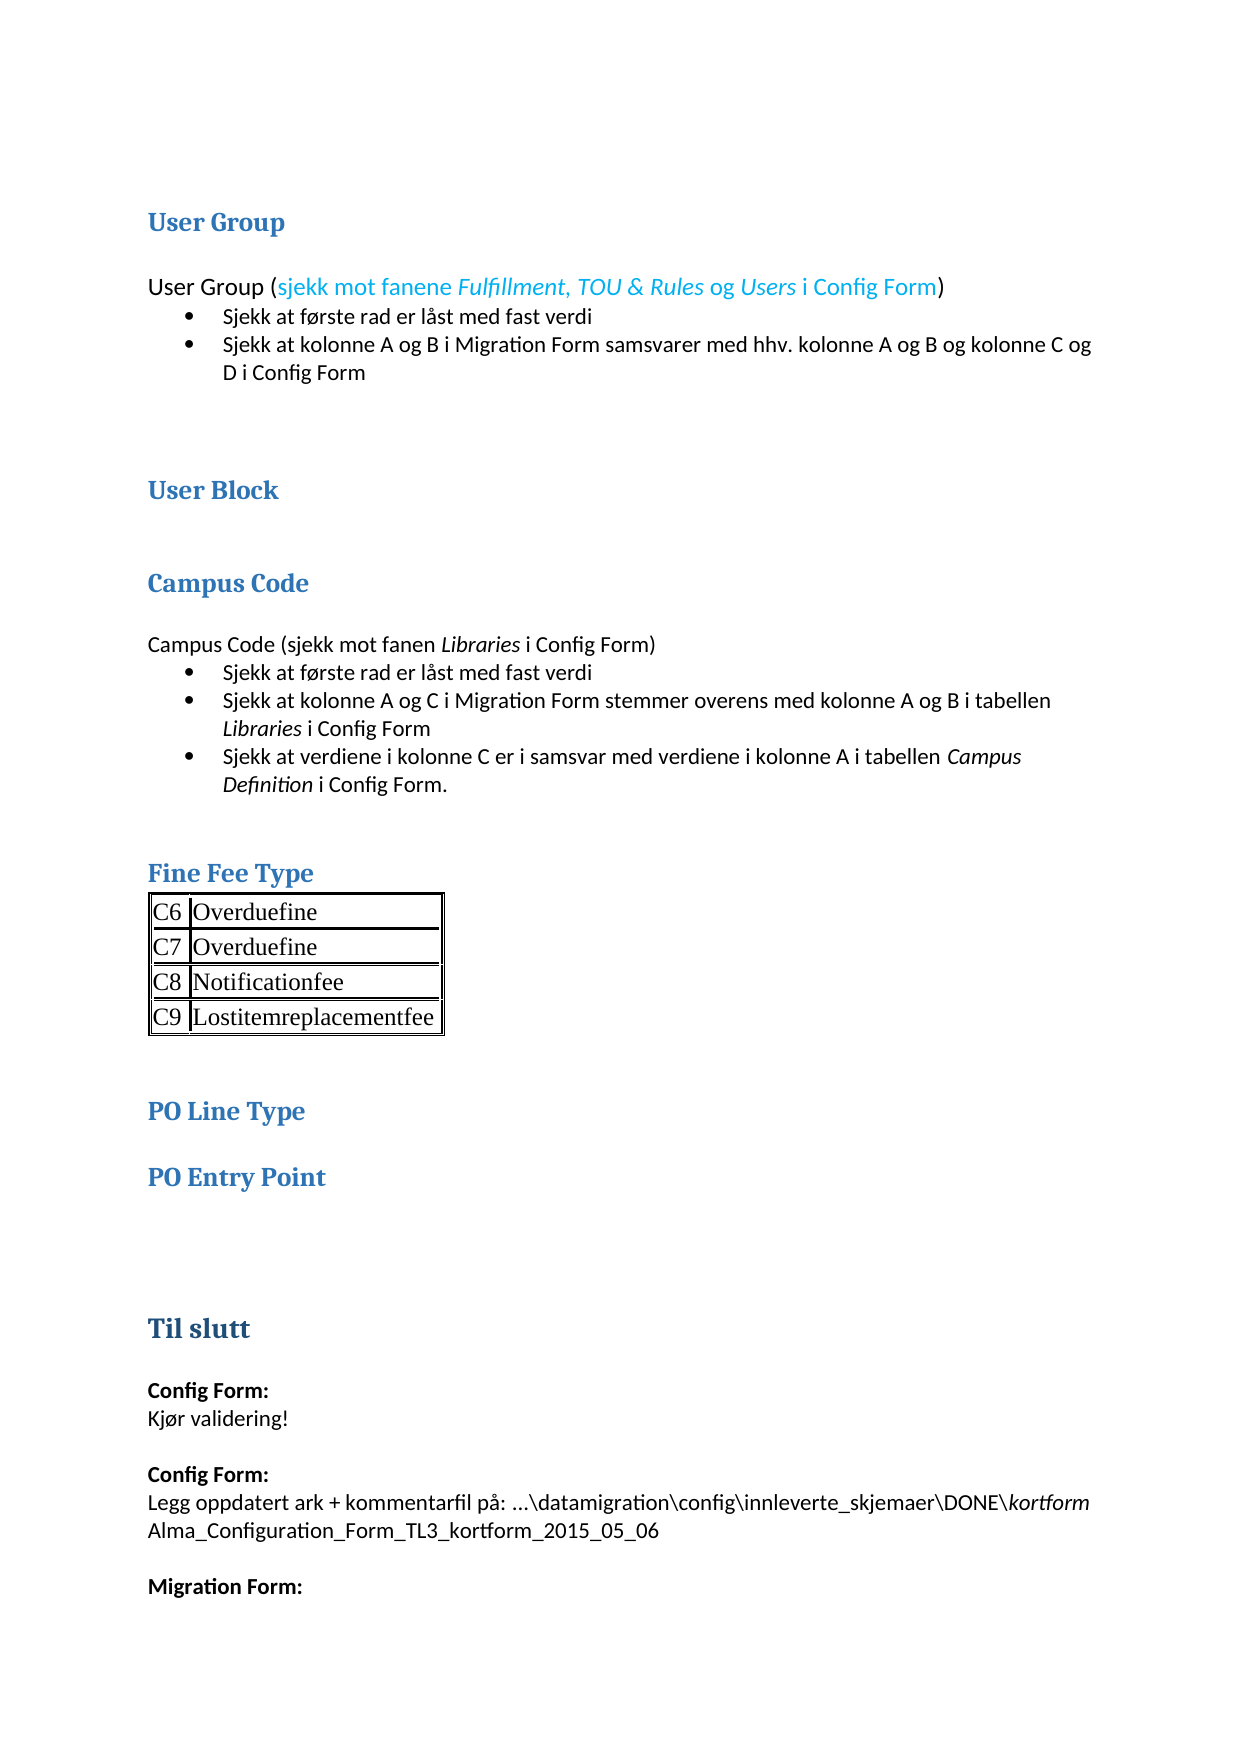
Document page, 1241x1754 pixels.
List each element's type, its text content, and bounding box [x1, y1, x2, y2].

subtitle PO Entry Point [148, 1162, 1093, 1193]
table_header Overduefine [190, 895, 441, 927]
text User Group (sjekk mot fanene Fulfillment, TOU & Rules og Users i Config Form) [148, 271, 1093, 302]
list Sjekk at første rad er låst med fast verdi [185, 302, 1093, 330]
text Alma_Configuration_Form_TL3_kortform_2015_05_06 [148, 1516, 1093, 1544]
text Config Form: [148, 1460, 1093, 1488]
text Config Form: [148, 1376, 1093, 1404]
table_cell C8 [152, 962, 189, 997]
subtitle User Group [148, 207, 1093, 238]
text Legg oppdatert ark + kommentarfil på: ...\datamigration\config\innleverte_skjemaer\DONE\kortform [148, 1488, 1093, 1516]
subtitle User Block [148, 475, 1093, 506]
text Kjør validering! [148, 1404, 1093, 1432]
table_cell Lostitemreplacementfee [190, 997, 442, 1032]
subtitle Campus Code [148, 568, 1093, 600]
table_cell C7 [152, 927, 189, 962]
list Sjekk at kolonne A og B i Migration Form samsvarer med hhv. kolonne A og B og kolonne C og D i Config Form [185, 330, 1093, 386]
subtitle Til slutt [148, 1312, 1093, 1346]
list Sjekk at verdiene i kolonne C er i samsvar med verdiene i kolonne A i tabellen Campus Definition i Config Form. [185, 742, 1093, 798]
table_header C6 [152, 894, 190, 927]
subtitle Fine Fee Type [148, 858, 1093, 889]
list Sjekk at kolonne A og C i Migration Form stemmer overens med kolonne A og B i tabellen Libraries i Config Form [185, 686, 1093, 742]
text Campus Code (sjekk mot fanen Libraries i Config Form) [148, 630, 1093, 658]
list Sjekk at første rad er låst med fast verdi [185, 658, 1093, 686]
text Migration Form: [148, 1572, 1093, 1600]
subtitle PO Line Type [148, 1096, 1093, 1127]
table_cell C9 [152, 997, 190, 1032]
table_cell Overduefine [192, 927, 441, 962]
table_cell Notificationfee [192, 962, 442, 997]
